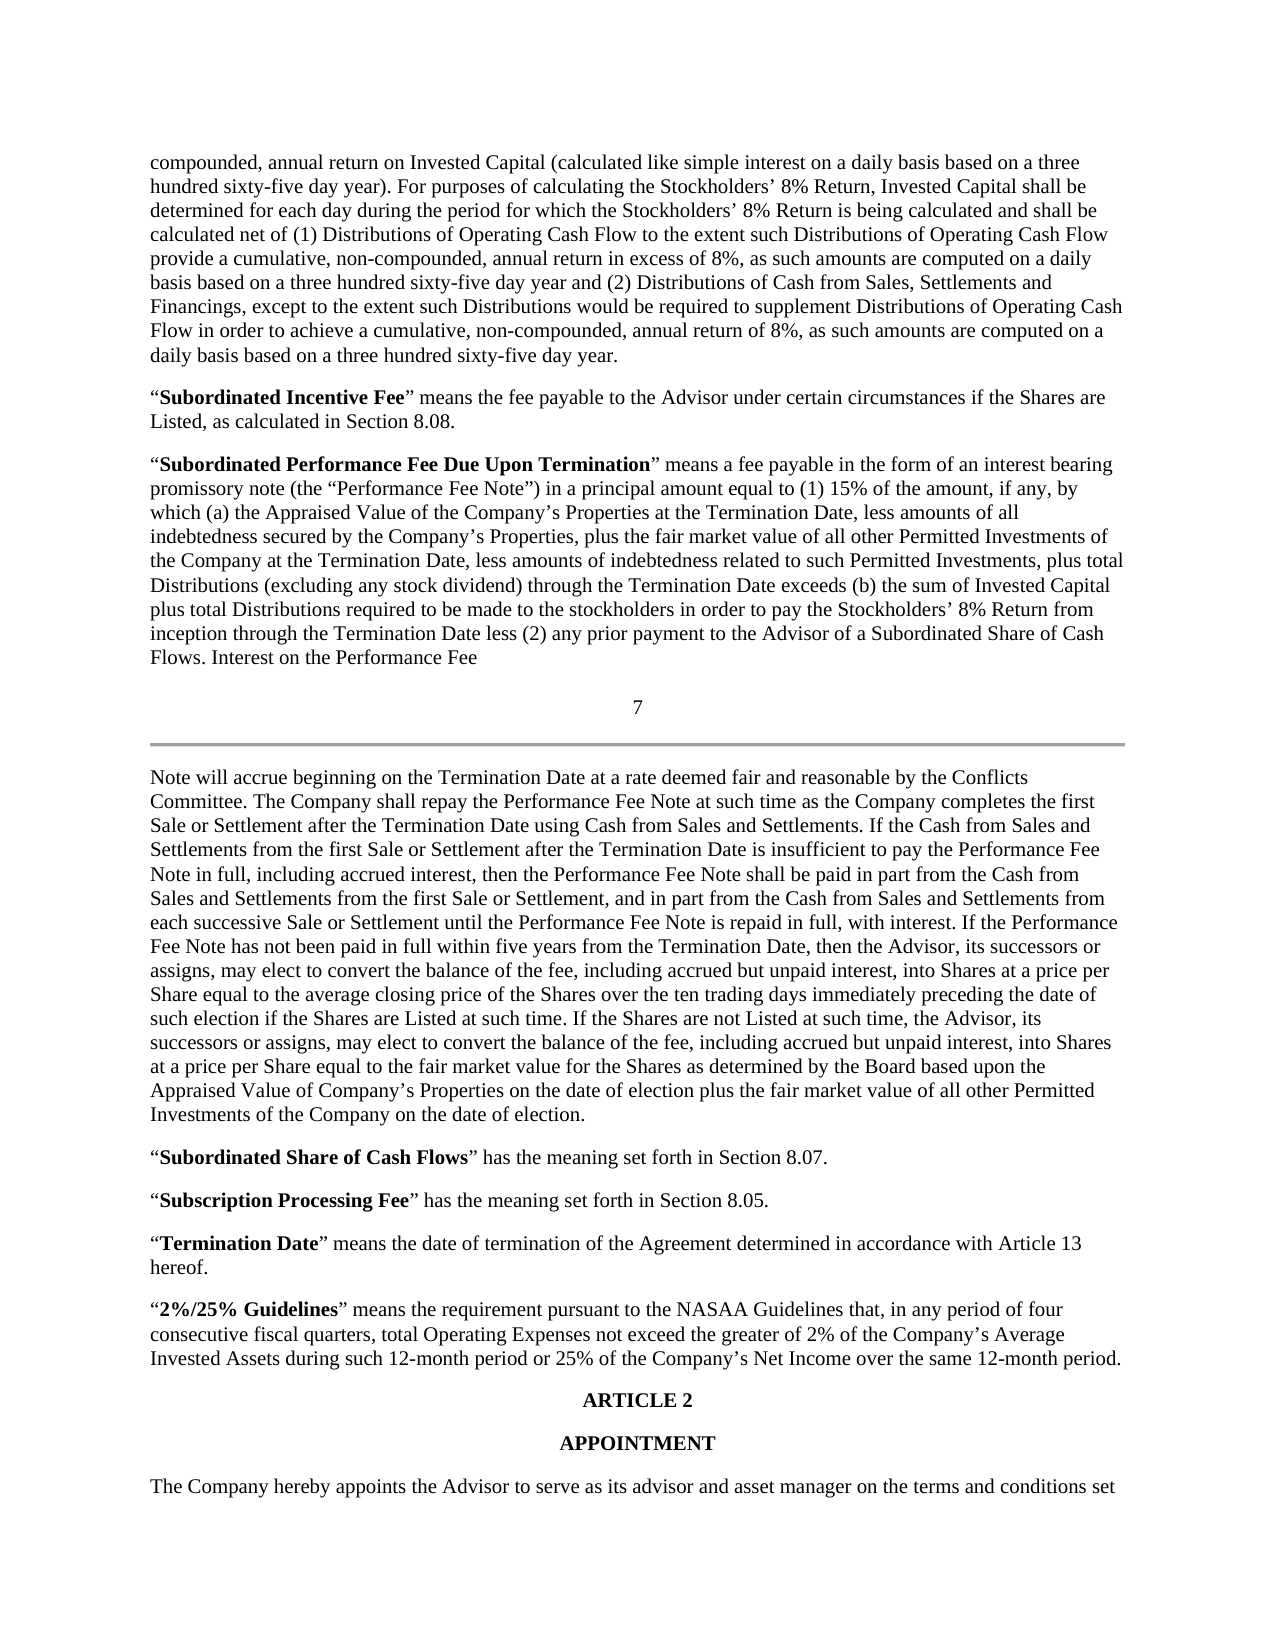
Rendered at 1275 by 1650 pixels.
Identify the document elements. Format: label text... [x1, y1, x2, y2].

text Note will accrue beginning on the Termination Date at a rate deemed fair and reasonable by the Conflicts Committee. The Company shall repay the Performance Fee Note at such time as the Company completes the first Sale or Settlement after the Termination Date using Cash from Sales and Settlements. If the Cash from Sales and Settlements from the first Sale or Settlement after the Termination Date is insufficient to pay the Performance Fee Note in full, including accrued interest, then the Performance Fee Note shall be paid in part from the Cash from Sales and Settlements from the first Sale or Settlement, and in part from the Cash from Sales and Settlements from each successive Sale or Settlement until the Performance Fee Note is repaid in full, with interest. If the Performance Fee Note has not been paid in full within five years from the Termination Date, then the Advisor, its successors or assigns, may elect to convert the balance of the fee, including accrued but unpaid interest, into Shares at a price per Share equal to the average closing price of the Shares over the ten trading days immediately preceding the date of such election if the Shares are Listed at such time. If the Shares are not Listed at such time, the Advisor, its successors or assigns, may elect to convert the balance of the fee, including accrued but unpaid interest, into Shares at a price per Share equal to the fair market value for the Shares as determined by the Board based upon the Appraised Value of Company’s Properties on the date of election plus the fair market value of all other Permitted Investments of the Company on the date of election. [150, 747, 1125, 1126]
text “2%/25% Guidelines” means the requirement pursuant to the NASAA Guidelines that, in any period of four consecutive fiscal quarters, total Operating Expenses not exceed the greater of 2% of the Company’s Average Invested Assets during such 12-month period or 25% of the Company’s Net Income over the same 12-month period. [150, 1297, 1125, 1369]
text APPOINTMENT [150, 1431, 1125, 1455]
text “Subscription Processing Fee” has the meaning set forth in Section 8.05. [150, 1188, 1125, 1212]
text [150, 1474, 1125, 1498]
text “Subordinated Share of Cash Flows” has the meaning set forth in Section 8.07. [150, 1145, 1125, 1169]
text 7 [150, 695, 1125, 719]
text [150, 150, 1125, 367]
text “Subordinated Incentive Fee” means the fee payable to the Advisor under certain circumstances if the Shares are Listed, as calculated in Section 8.08. [150, 385, 1125, 433]
text “Subordinated Performance Fee Due Upon Termination” means a fee payable in the form of an interest bearing promissory note (the “Performance Fee Note”) in a principal amount equal to (1) 15% of the amount, if any, by which (a) the Appraised Value of the Company’s Properties at the Termination Date, less amounts of all indebtedness secured by the Company’s Properties, plus the fair market value of all other Permitted Investments of the Company at the Termination Date, less amounts of indebtedness related to such Permitted Investments, plus total Distributions (excluding any stock dividend) through the Termination Date exceeds (b) the sum of Invested Capital plus total Distributions required to be made to the stockholders in order to pay the Stockholders’ 8% Return from inception through the Termination Date less (2) any prior payment to the Advisor of a Subordinated Share of Cash Flows. Interest on the Performance Fee [150, 452, 1125, 669]
text “Termination Date” means the date of termination of the Agreement determined in accordance with Article 13 hereof. [150, 1231, 1125, 1279]
text ARTICLE 2 [150, 1388, 1125, 1412]
